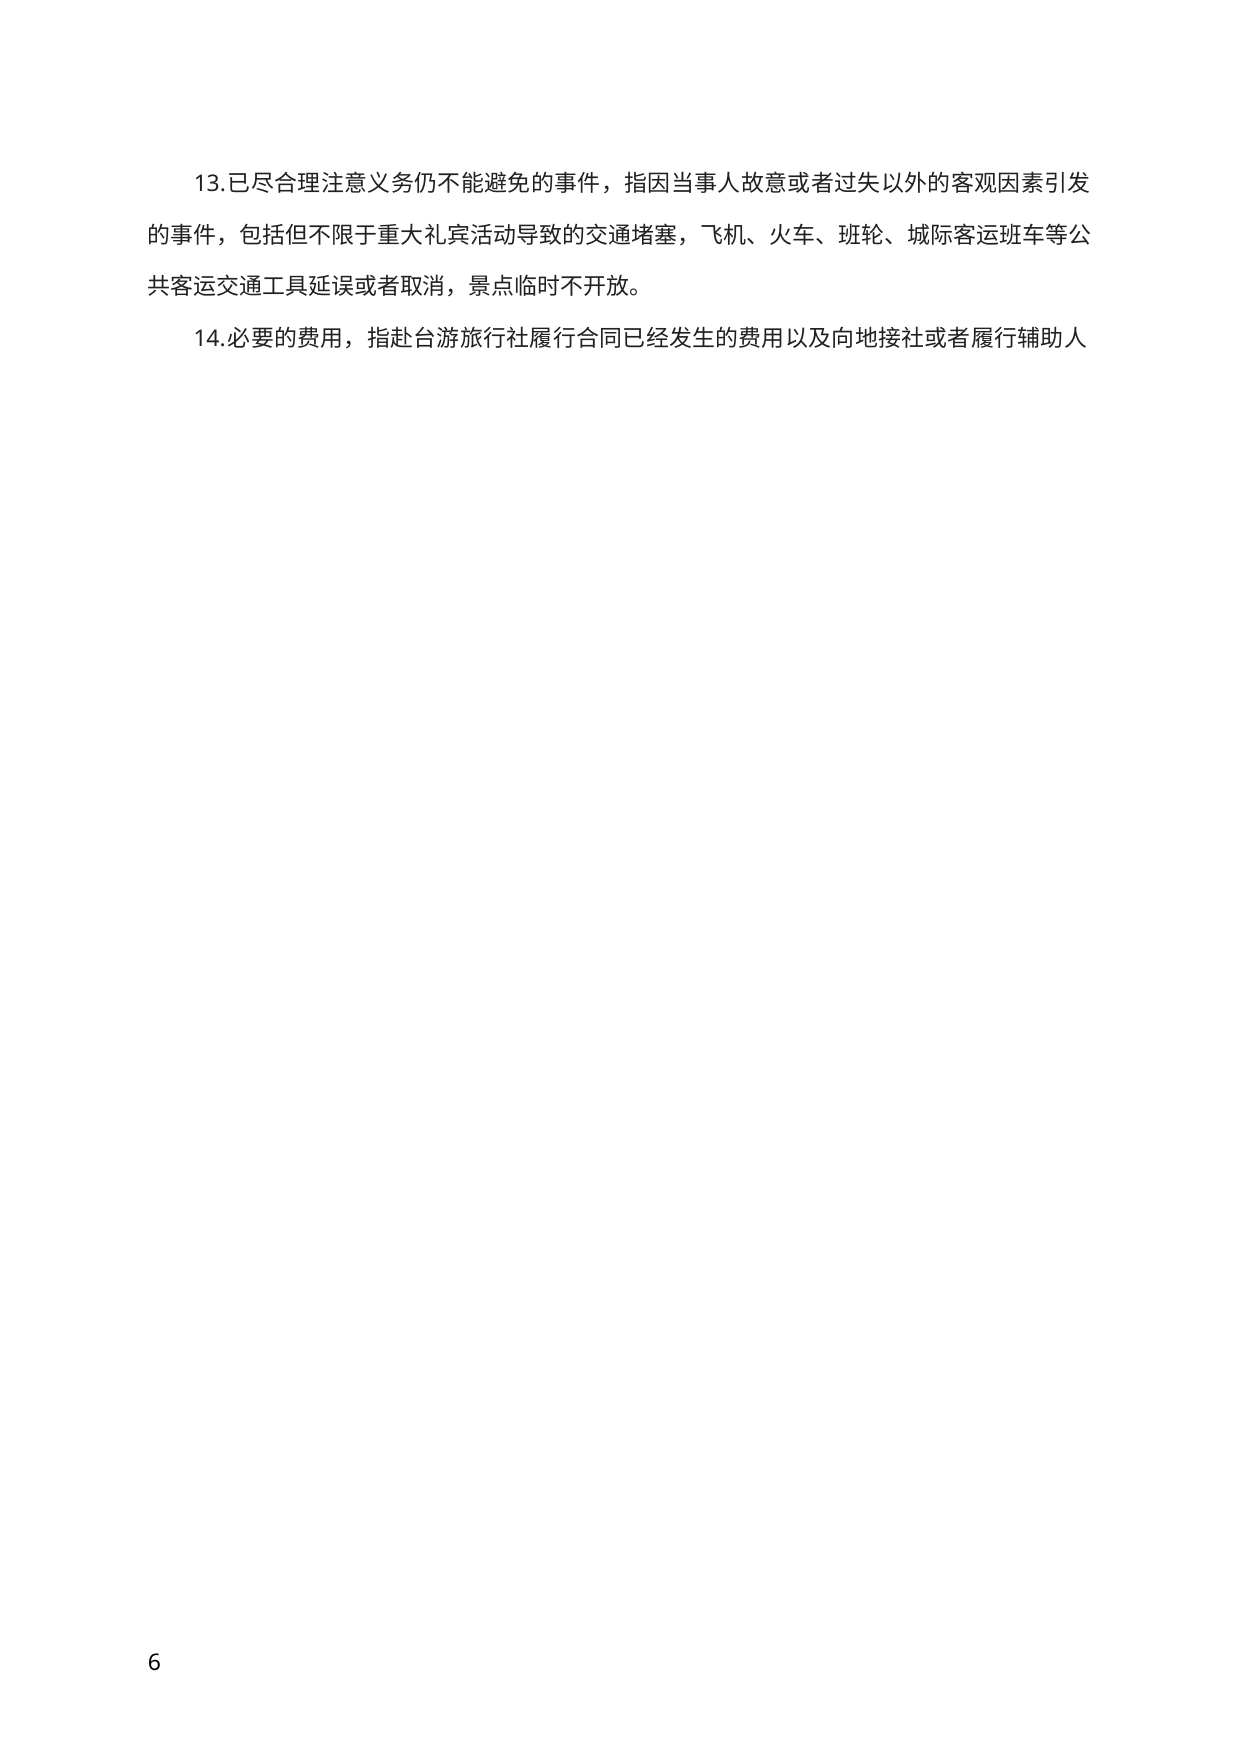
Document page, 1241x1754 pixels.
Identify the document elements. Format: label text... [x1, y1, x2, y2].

list 已尽合理注意义务仍不能避免的事件，指因当事人故意或者过失以外的客观因素引发的事件，包括但不限于重大礼宾活动导致的交通堵塞，飞机、火车、班轮、城际客运班车等公共客运交通工具延误或者取消，景点临时不开放。 [148, 164, 1093, 301]
list 必要的费用，指赴台游旅行社履行合同已经发生的费用以及向地接社或者履行辅助人 [193, 320, 1115, 353]
